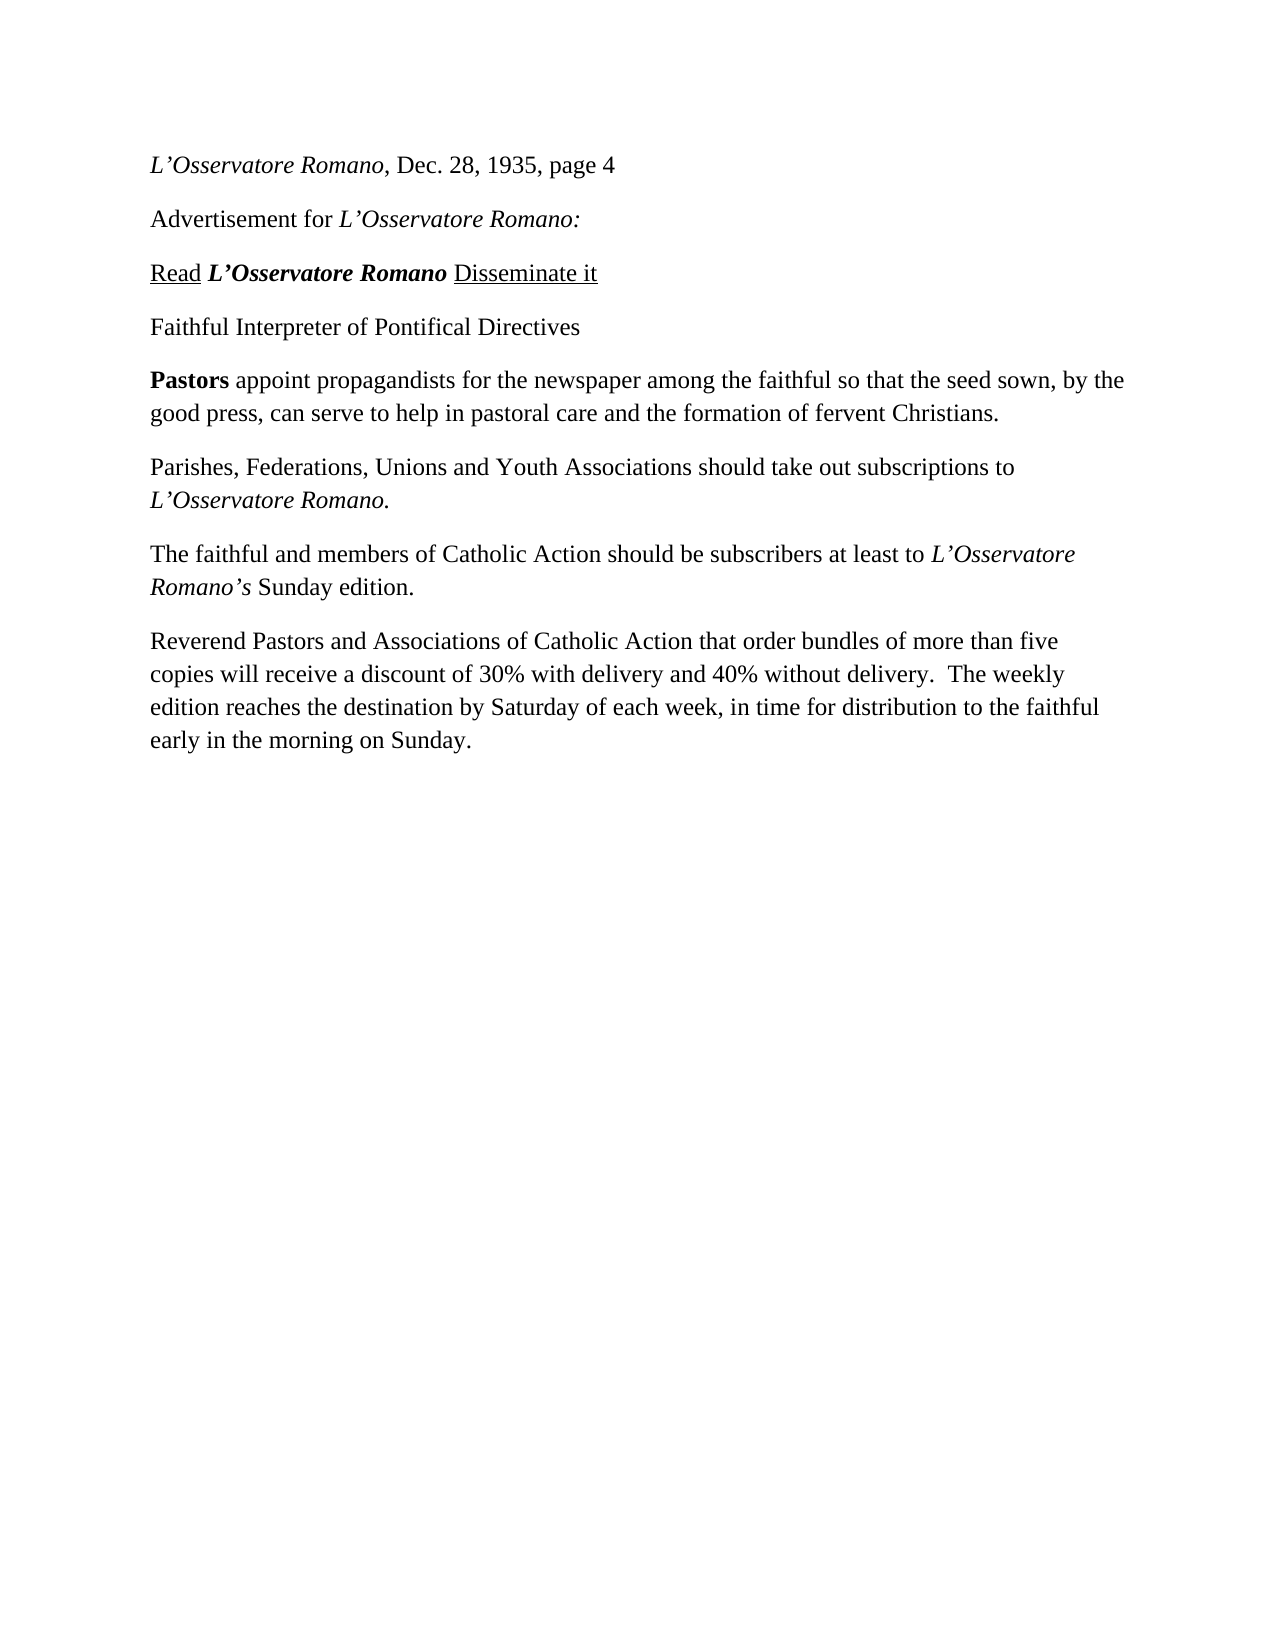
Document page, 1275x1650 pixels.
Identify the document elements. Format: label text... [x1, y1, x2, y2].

text L’Osservatore Romano, Dec. 28, 1935, page 4 [150, 150, 1125, 179]
text Pastors appoint propagandists for the newspaper among the faithful so that the seed sown, by the good press, can serve to help in pastoral care and the formation of fervent Christians. [150, 365, 1125, 427]
text Reverend Pastors and Associations of Catholic Action that order bundles of more than five copies will receive a discount of 30% with delivery and 40% without delivery. The weekly edition reaches the destination by Saturday of each week, in time for distribution to the faithful early in the morning on Sunday. [150, 626, 1125, 754]
text Advertisement for L’Osservatore Romano: [150, 204, 1125, 233]
text Faithful Interpreter of Pontifical Directives [150, 312, 1125, 340]
text The faithful and members of Catholic Action should be subscribers at least to L’Osservatore Romano’s Sunday edition. [150, 539, 1125, 601]
text Read L’Osservatore Romano Disseminate it [150, 258, 1125, 286]
text Parishes, Federations, Unions and Youth Associations should take out subscriptions to L’Osservatore Romano. [150, 452, 1125, 514]
